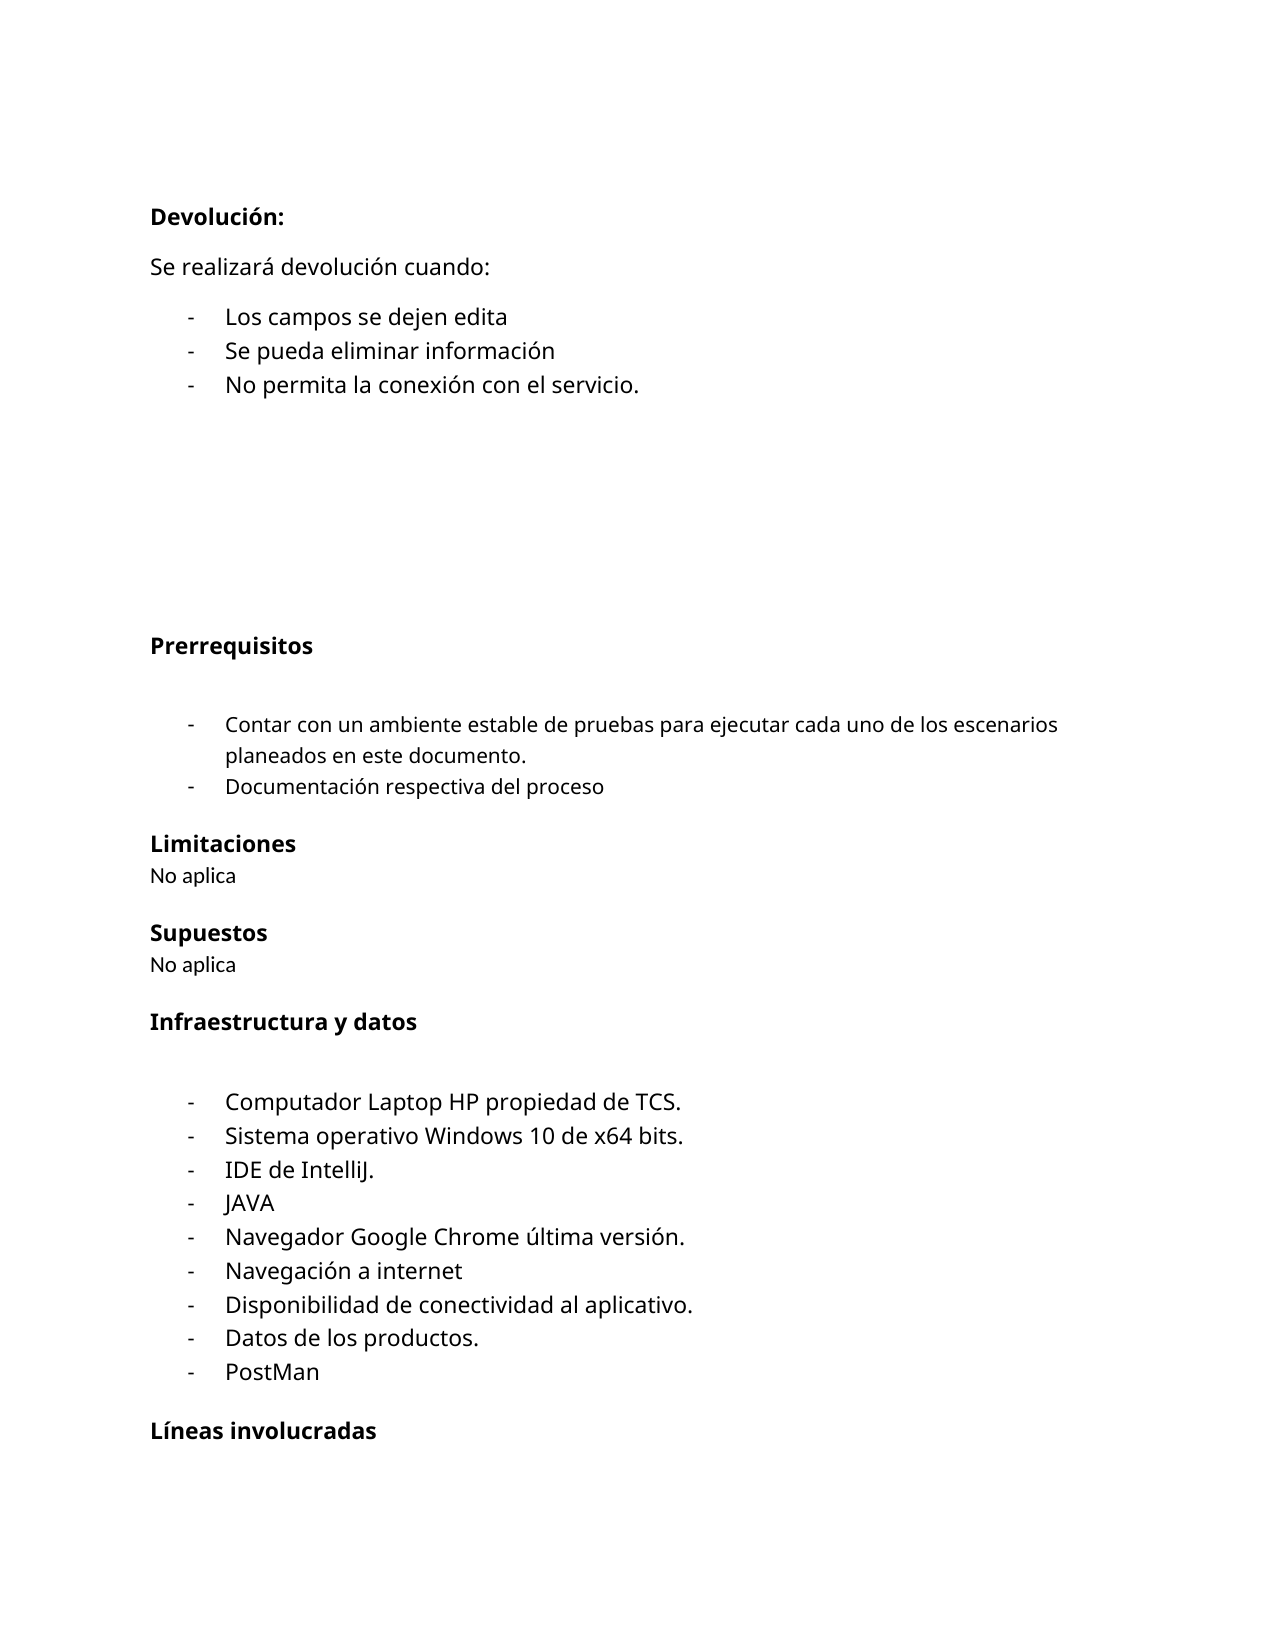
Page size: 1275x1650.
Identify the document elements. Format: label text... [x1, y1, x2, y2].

list Disponibilidad de conectividad al aplicativo. [187, 1288, 1125, 1320]
list Datos de los productos. [187, 1322, 1125, 1353]
list Navegación a internet [187, 1255, 1125, 1286]
list No permita la conexión con el servicio. [187, 369, 1125, 400]
subtitle Supuestos [150, 916, 1125, 948]
text No aplica [150, 861, 1125, 889]
list Contar con un ambiente estable de pruebas para ejecutar cada uno de los escenarios planeados en este documento. [187, 711, 1125, 770]
list IDE de IntelliJ. [187, 1153, 1125, 1185]
list Sistema operativo Windows 10 de x64 bits. [187, 1120, 1125, 1151]
list Navegador Google Chrome última versión. [187, 1221, 1125, 1252]
subtitle Infraestructura y datos [150, 1005, 1125, 1037]
list Se pueda eliminar información [187, 335, 1125, 366]
list Los campos se dejen edita [187, 301, 1125, 332]
list Documentación respectiva del proceso [187, 772, 1125, 800]
text Se realizará devolución cuando: [150, 251, 1125, 282]
list PostMan [187, 1356, 1125, 1387]
text Devolución: [150, 200, 1125, 232]
subtitle Prerrequisitos [150, 630, 1125, 661]
subtitle Limitaciones [150, 827, 1125, 859]
list Computador Laptop HP propiedad de TCS. [187, 1086, 1125, 1117]
list JAVA [187, 1187, 1125, 1218]
text No aplica [150, 950, 1125, 978]
subtitle Líneas involucradas [150, 1415, 1125, 1446]
